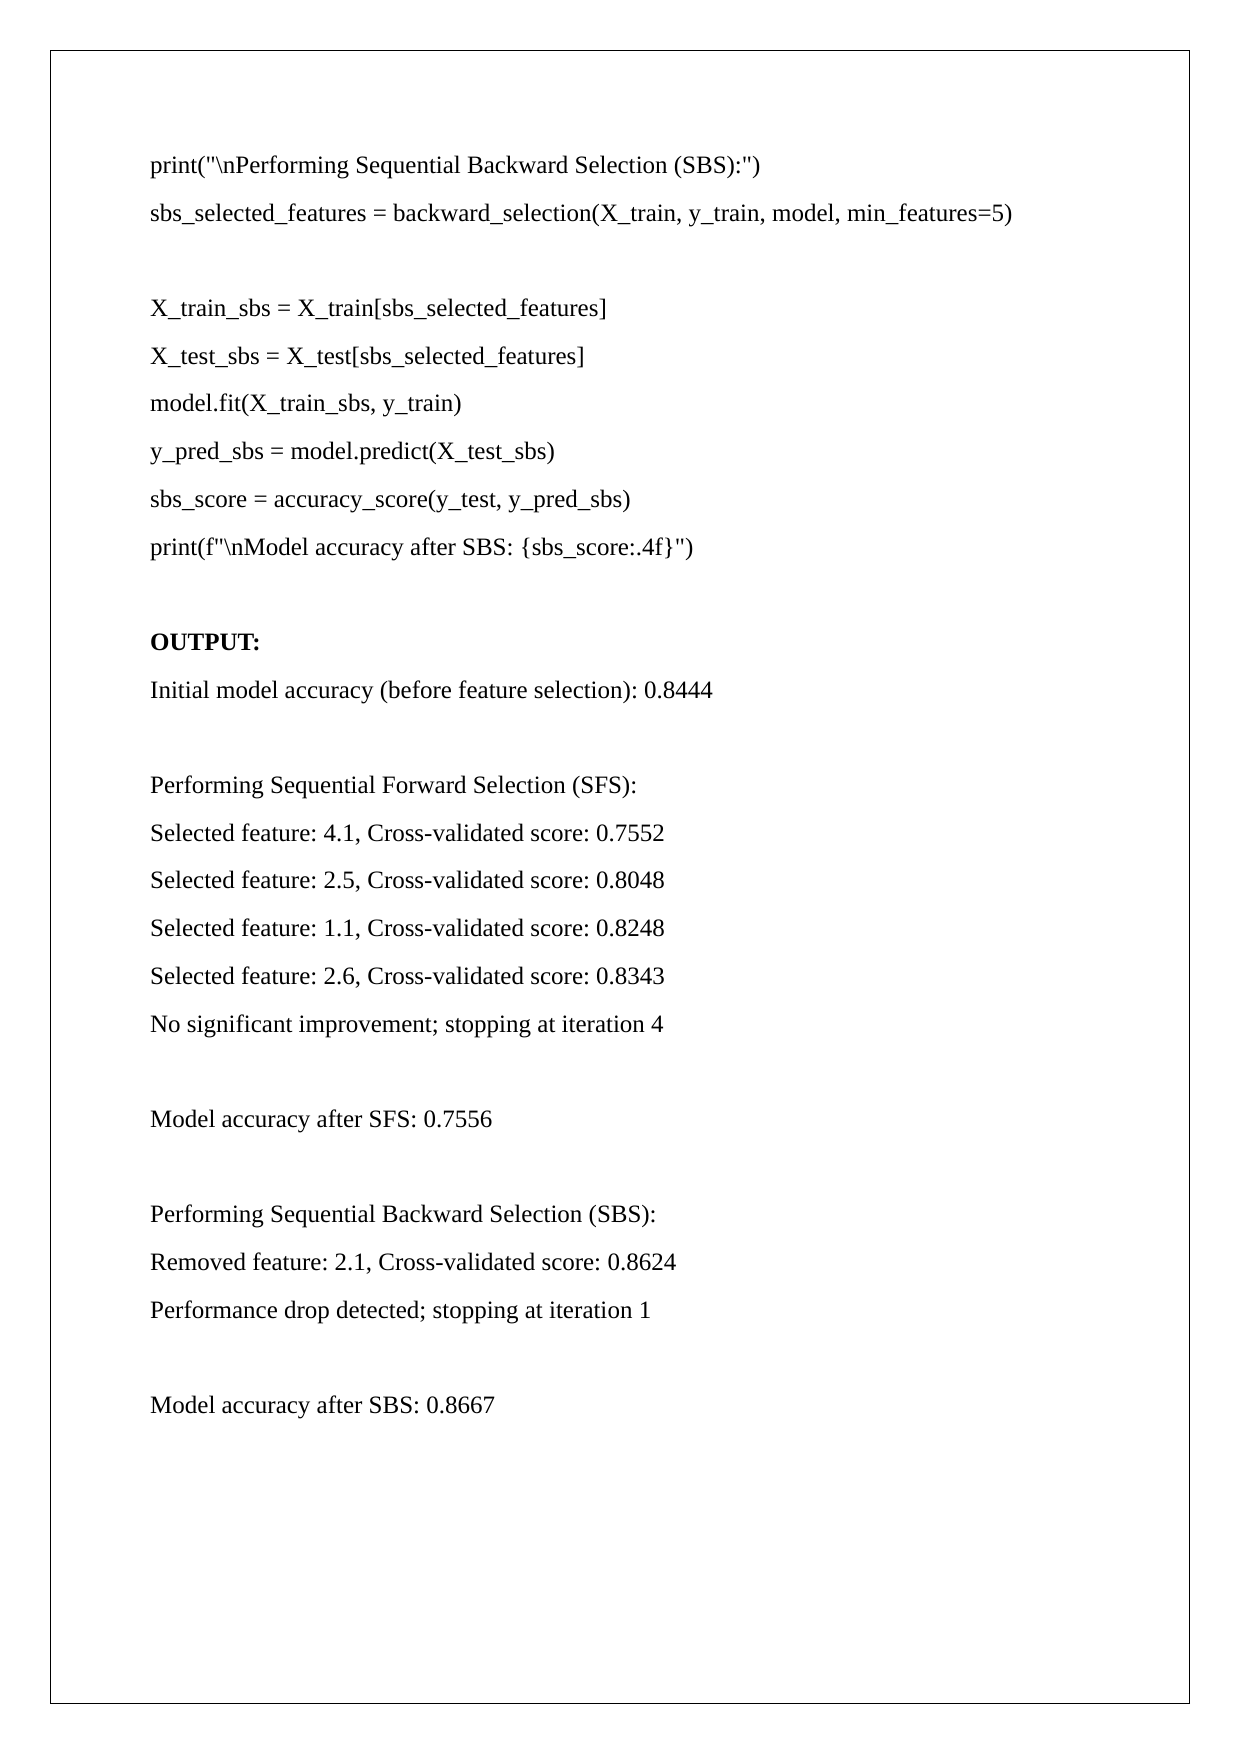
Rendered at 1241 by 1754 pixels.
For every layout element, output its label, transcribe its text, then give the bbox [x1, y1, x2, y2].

text OUTPUT: [150, 627, 1090, 656]
text Initial model accuracy (before feature selection): 0.8444 [150, 675, 1090, 703]
text Selected feature: 2.5, Cross-validated score: 0.8048 [150, 866, 1090, 894]
text Selected feature: 2.6, Cross-validated score: 0.8343 [150, 961, 1090, 990]
text Performance drop detected; stopping at iteration 1 [150, 1295, 1090, 1324]
text Selected feature: 1.1, Cross-validated score: 0.8248 [150, 913, 1090, 942]
text sbs_selected_features = backward_selection(X_train, y_train, model, min_features=5) [150, 198, 1090, 226]
text sbs_score = accuracy_score(y_test, y_pred_sbs) [150, 484, 1090, 513]
text Performing Sequential Forward Selection (SFS): [150, 770, 1090, 799]
text X_test_sbs = X_test[sbs_selected_features] [150, 341, 1090, 369]
text print(f"\nModel accuracy after SBS: {sbs_score:.4f}") [150, 532, 1090, 560]
text Performing Sequential Backward Selection (SBS): [150, 1199, 1090, 1228]
text No significant improvement; stopping at iteration 4 [150, 1009, 1090, 1037]
text Removed feature: 2.1, Cross-validated score: 0.8624 [150, 1247, 1090, 1276]
text print("\nPerforming Sequential Backward Selection (SBS):") [150, 150, 1090, 179]
text Selected feature: 4.1, Cross-validated score: 0.7552 [150, 818, 1090, 847]
text X_train_sbs = X_train[sbs_selected_features] [150, 293, 1090, 322]
text Model accuracy after SBS: 0.8667 [150, 1390, 1090, 1419]
text y_pred_sbs = model.predict(X_test_sbs) [150, 436, 1090, 465]
text model.fit(X_train_sbs, y_train) [150, 388, 1090, 417]
text Model accuracy after SFS: 0.7556 [150, 1104, 1090, 1133]
